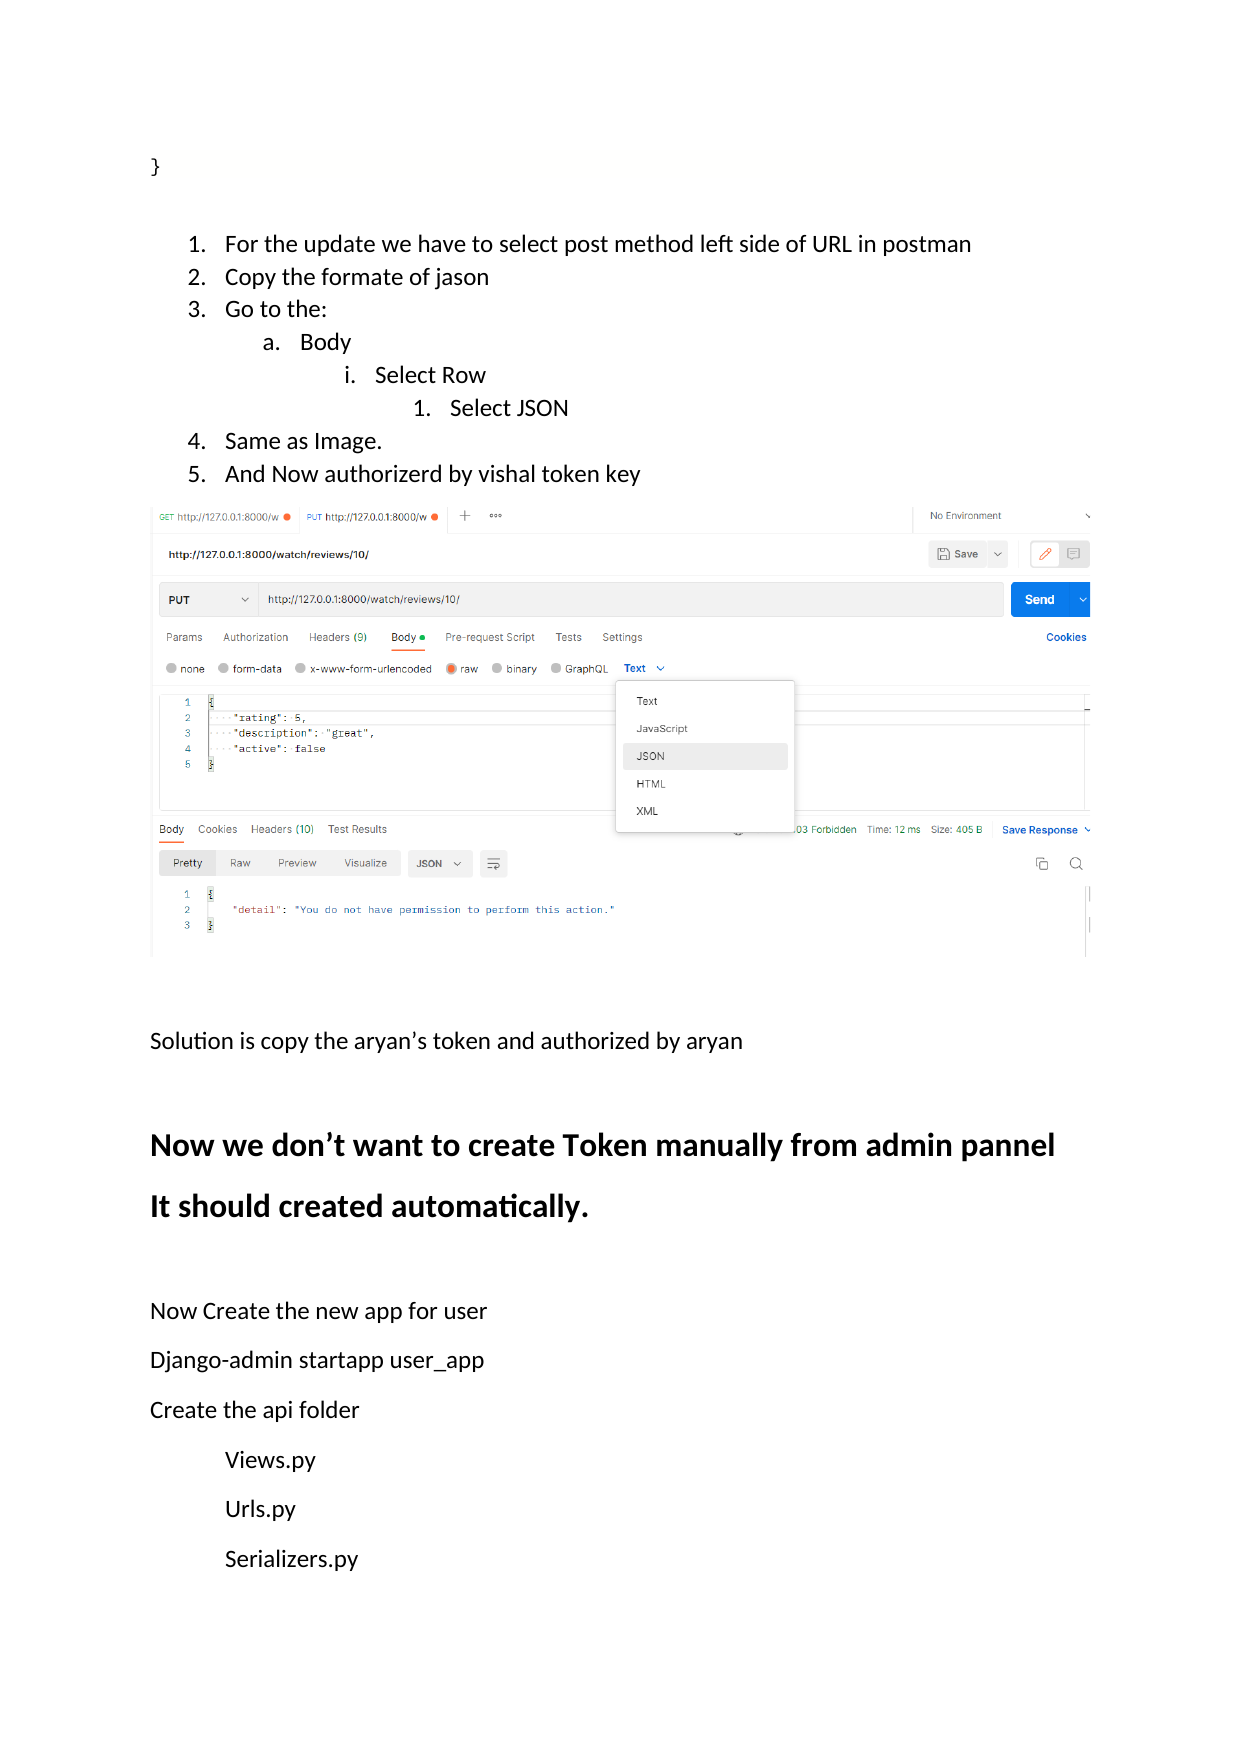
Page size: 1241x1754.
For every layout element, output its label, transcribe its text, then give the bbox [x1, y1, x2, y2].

list Select JSON [412, 392, 1090, 423]
list Same as Image. [187, 425, 1090, 456]
list Select Row [356, 359, 1090, 390]
list For the update we have to select post method left side of URL in postman [187, 228, 1090, 258]
text Now Create the new app for user [150, 1295, 1090, 1326]
list Go to the: [187, 293, 1090, 324]
list Copy the formate of jason [187, 261, 1090, 291]
list And Now authorizerd by vishal token key [187, 458, 1090, 489]
text Solution is copy the aryan’s token and authorized by aryan [150, 1025, 1090, 1056]
list Body [262, 326, 1090, 357]
text Urls.py [150, 1493, 1090, 1524]
picture [150, 507, 1091, 957]
text Create the api folder [150, 1394, 1090, 1425]
text Views.py [150, 1444, 1090, 1474]
text Django-admin startapp user_app [150, 1344, 1090, 1375]
text } [150, 150, 1090, 178]
text Serializers.py [150, 1543, 1090, 1573]
text It should created automatically. [150, 1185, 1090, 1226]
text Now we don’t want to create Token manually from admin pannel [150, 1124, 1090, 1165]
